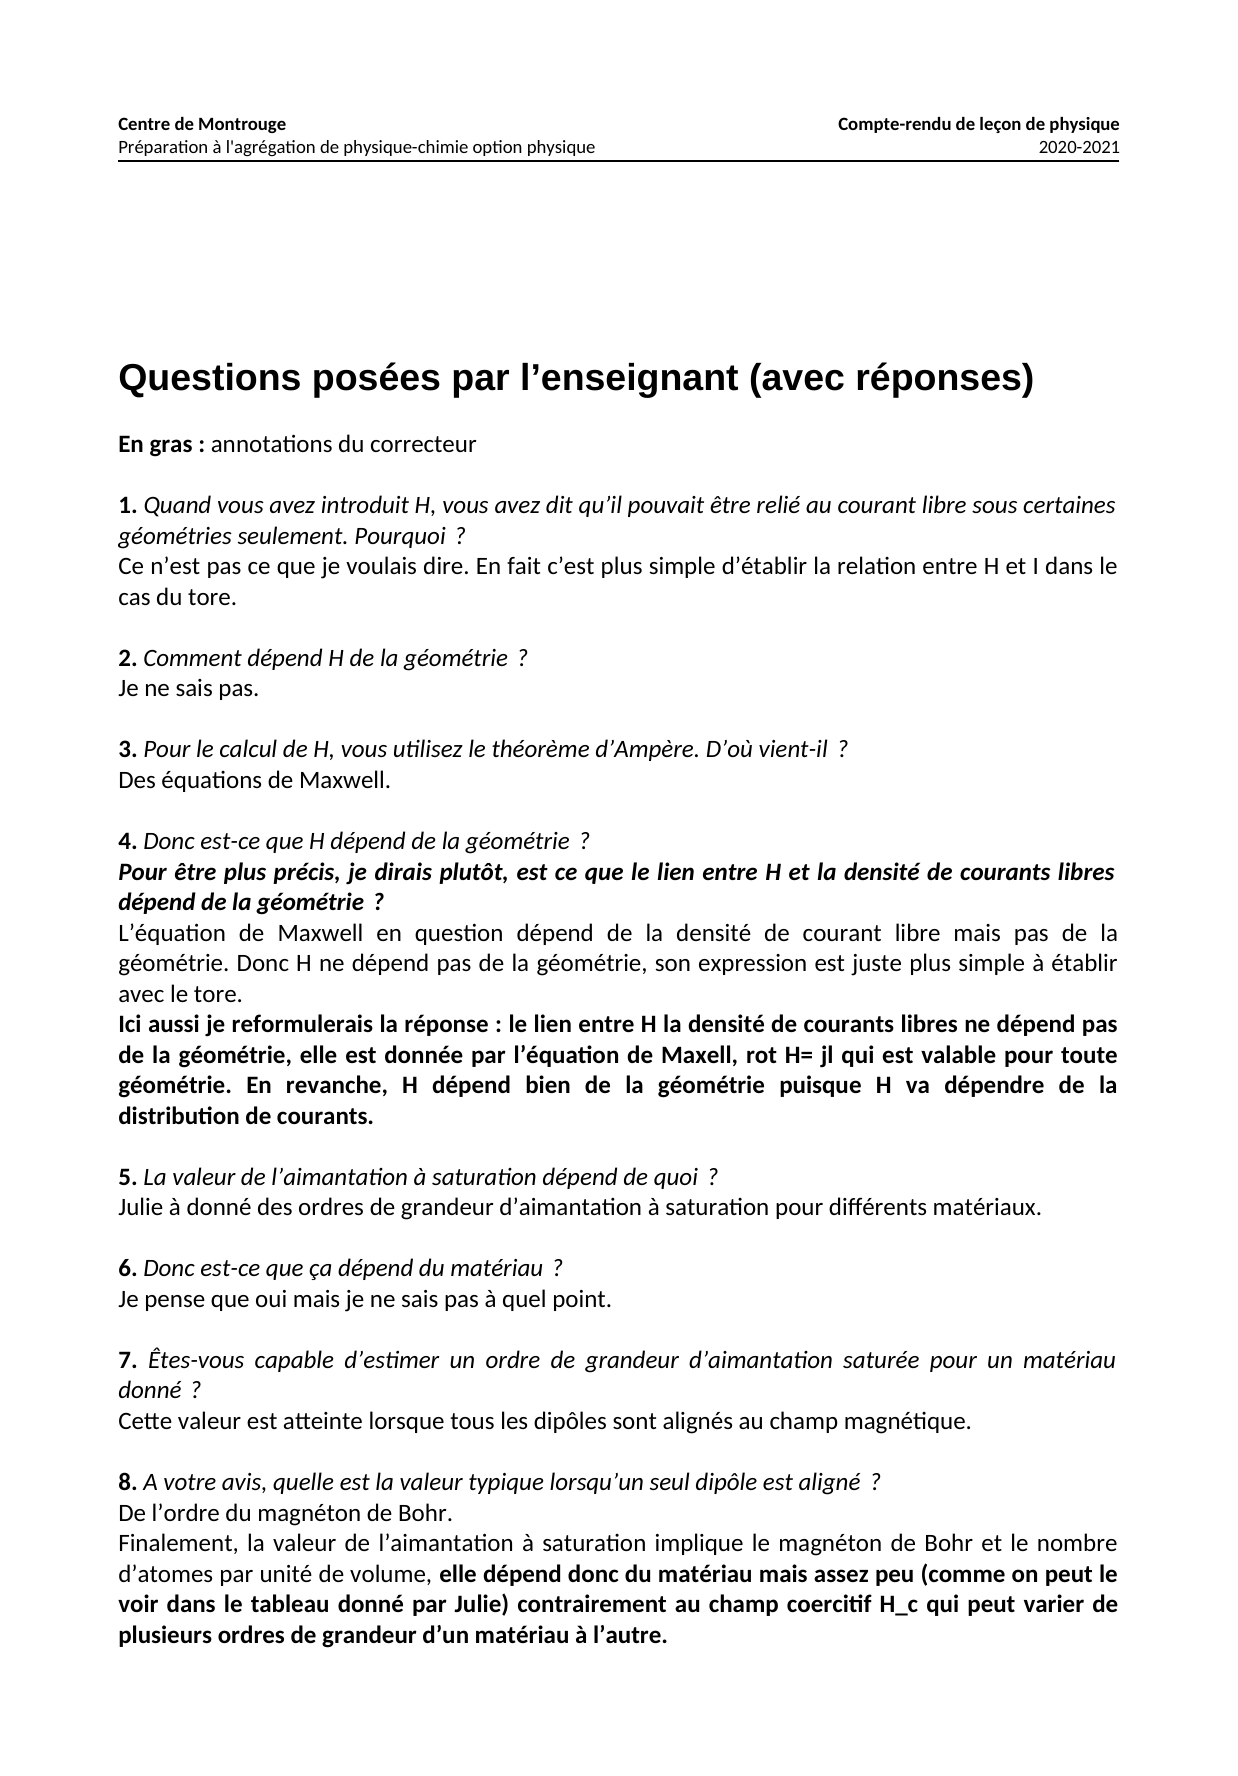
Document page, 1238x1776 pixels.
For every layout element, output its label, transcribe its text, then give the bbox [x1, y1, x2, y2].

text L’équation de Maxwell en question dépend de la densité de courant libre mais pas de la géométrie. Donc H ne dépend pas de la géométrie, son expression est juste plus simple à établir avec le tore. [118, 917, 1119, 1008]
text En gras : annotations du correcteur [118, 428, 1119, 459]
text Ici aussi je reformulerais la réponse : le lien entre H la densité de courants libres ne dépend pas de la géométrie, elle est donnée par l’équation de Maxell, rot H= jl qui est valable pour toute géométrie. En revanche, H dépend bien de la géométrie puisque H va dépendre de la distribution de courants. [118, 1008, 1119, 1130]
text 4. Donc est-ce que H dépend de la géométrie ? [118, 825, 1119, 856]
text 8. A votre avis, quelle est la valeur typique lorsqu’un seul dipôle est aligné ? [118, 1466, 1119, 1497]
text 3. Pour le calcul de H, vous utilisez le théorème d’Ampère. D’où vient-il ? [118, 734, 1119, 764]
text Cette valeur est atteinte lorsque tous les dipôles sont alignés au champ magnétique. [118, 1405, 1119, 1436]
text Ce n’est pas ce que je voulais dire. En fait c’est plus simple d’établir la relation entre H et I dans le cas du tore. [118, 551, 1119, 612]
text Finalement, la valeur de l’aimantation à saturation implique le magnéton de Bohr et le nombre d’atomes par unité de volume, elle dépend donc du matériau mais assez peu (comme on peut le voir dans le tableau donné par Julie) contrairement au champ coercitif H_c qui peut varier de plusieurs ordres de grandeur d’un matériau à l’autre. [118, 1527, 1119, 1649]
text 7. Êtes-vous capable d’estimer un ordre de grandeur d’aimantation saturée pour un matériau donné ? [118, 1344, 1119, 1405]
text 1. Quand vous avez introduit H, vous avez dit qu’il pouvait être relié au courant libre sous certaines géométries seulement. Pourquoi ? [118, 489, 1119, 551]
text 2. Comment dépend H de la géométrie ? [118, 642, 1119, 673]
text Julie à donné des ordres de grandeur d’aimantation à saturation pour différents matériaux. [118, 1191, 1119, 1222]
text De l’ordre du magnéton de Bohr. [118, 1497, 1119, 1527]
text 6. Donc est-ce que ça dépend du matériau ? [118, 1252, 1119, 1283]
text 5. La valeur de l’aimantation à saturation dépend de quoi ? [118, 1161, 1119, 1191]
text Pour être plus précis, je dirais plutôt, est ce que le lien entre H et la densité de courants libres dépend de la géométrie ? [118, 856, 1119, 917]
text Des équations de Maxwell. [118, 764, 1119, 795]
text Je pense que oui mais je ne sais pas à quel point. [118, 1283, 1119, 1313]
subtitle Questions posées par l’enseignant (avec réponses) [118, 355, 1119, 398]
text Je ne sais pas. [118, 673, 1119, 703]
